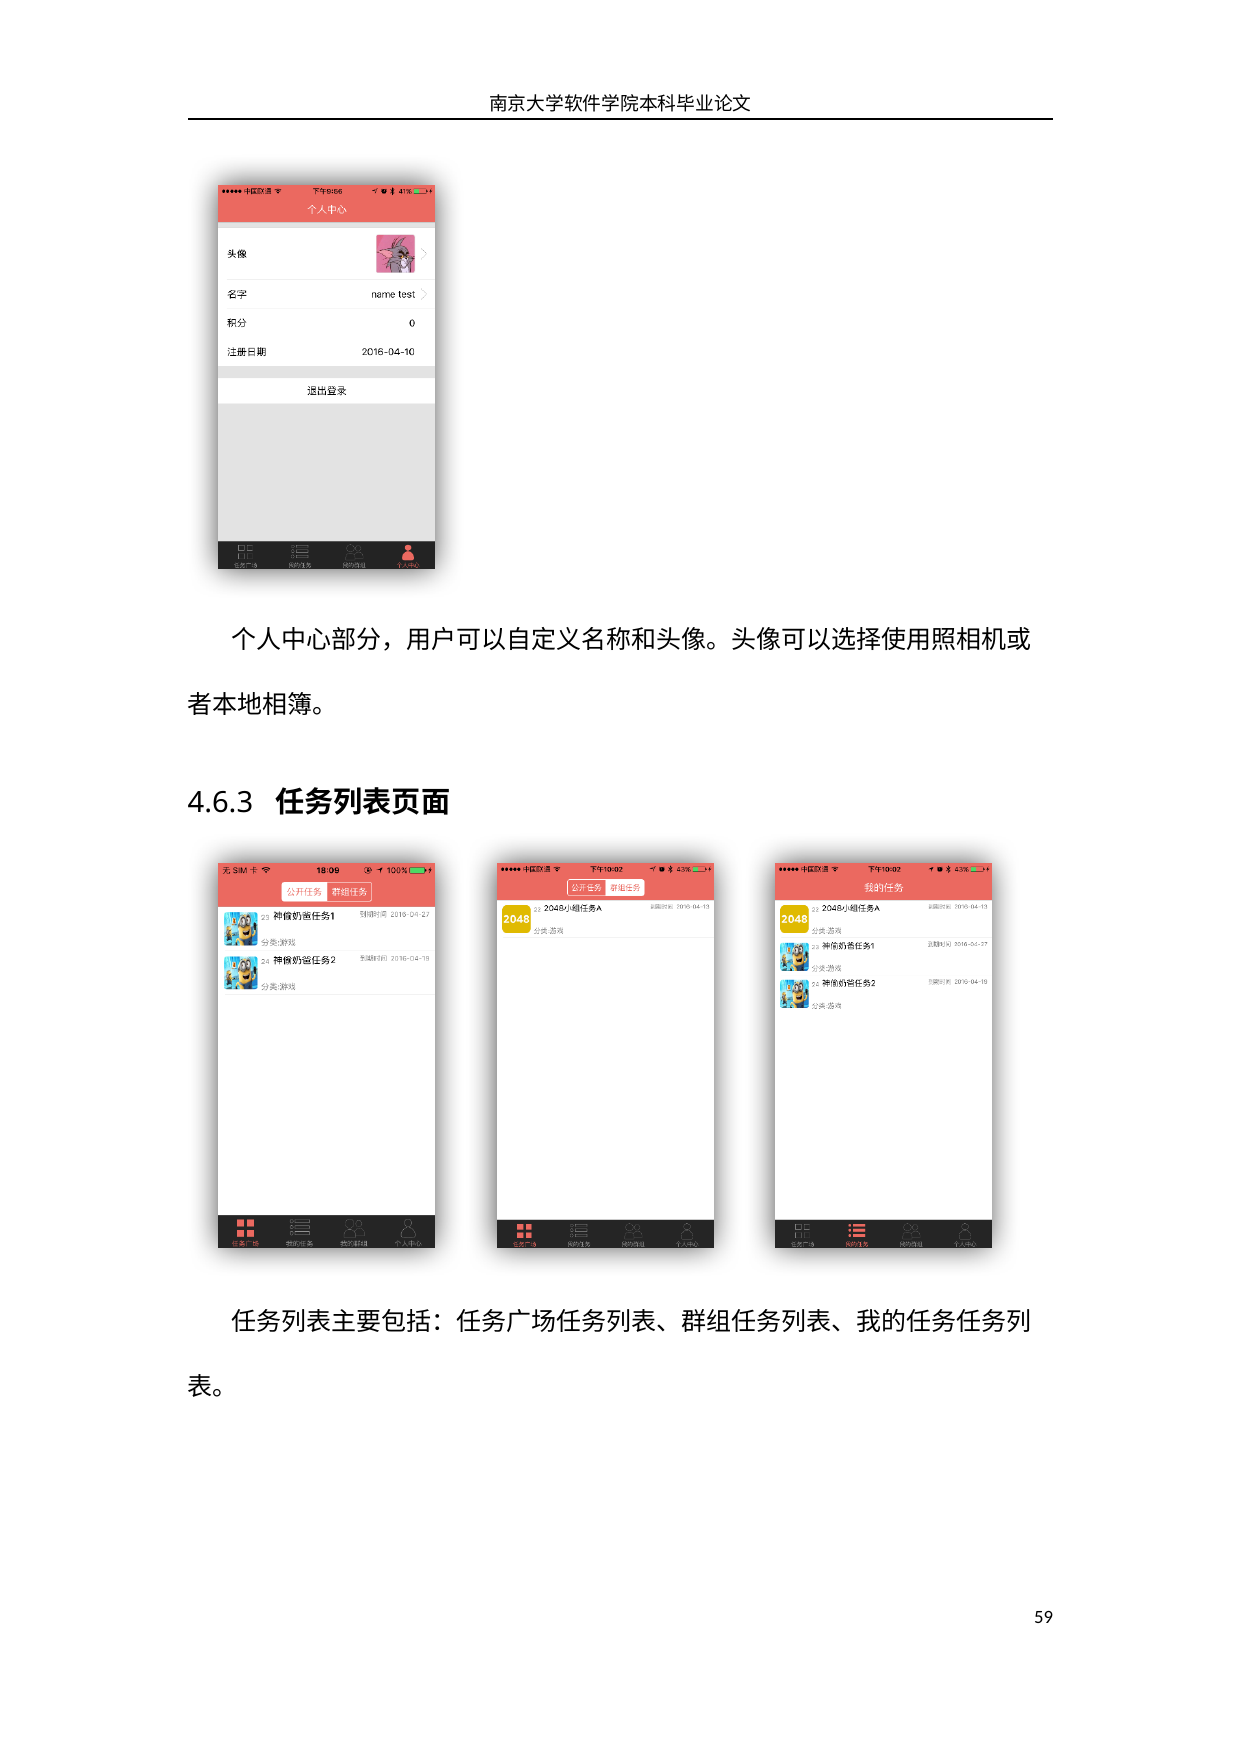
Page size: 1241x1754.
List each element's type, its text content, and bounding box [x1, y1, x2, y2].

picture [775, 863, 992, 1248]
text 任务列表页面 [187, 767, 1053, 832]
text 任务列表主要包括：任务广场任务列表、群组任务列表、我的任务任务列表。 [187, 1287, 1053, 1417]
picture [218, 185, 435, 569]
picture [218, 863, 435, 1248]
text 个人中心部分，用户可以自定义名称和头像。头像可以选择使用照相机或者本地相簿。 [187, 605, 1053, 735]
picture [497, 863, 714, 1248]
